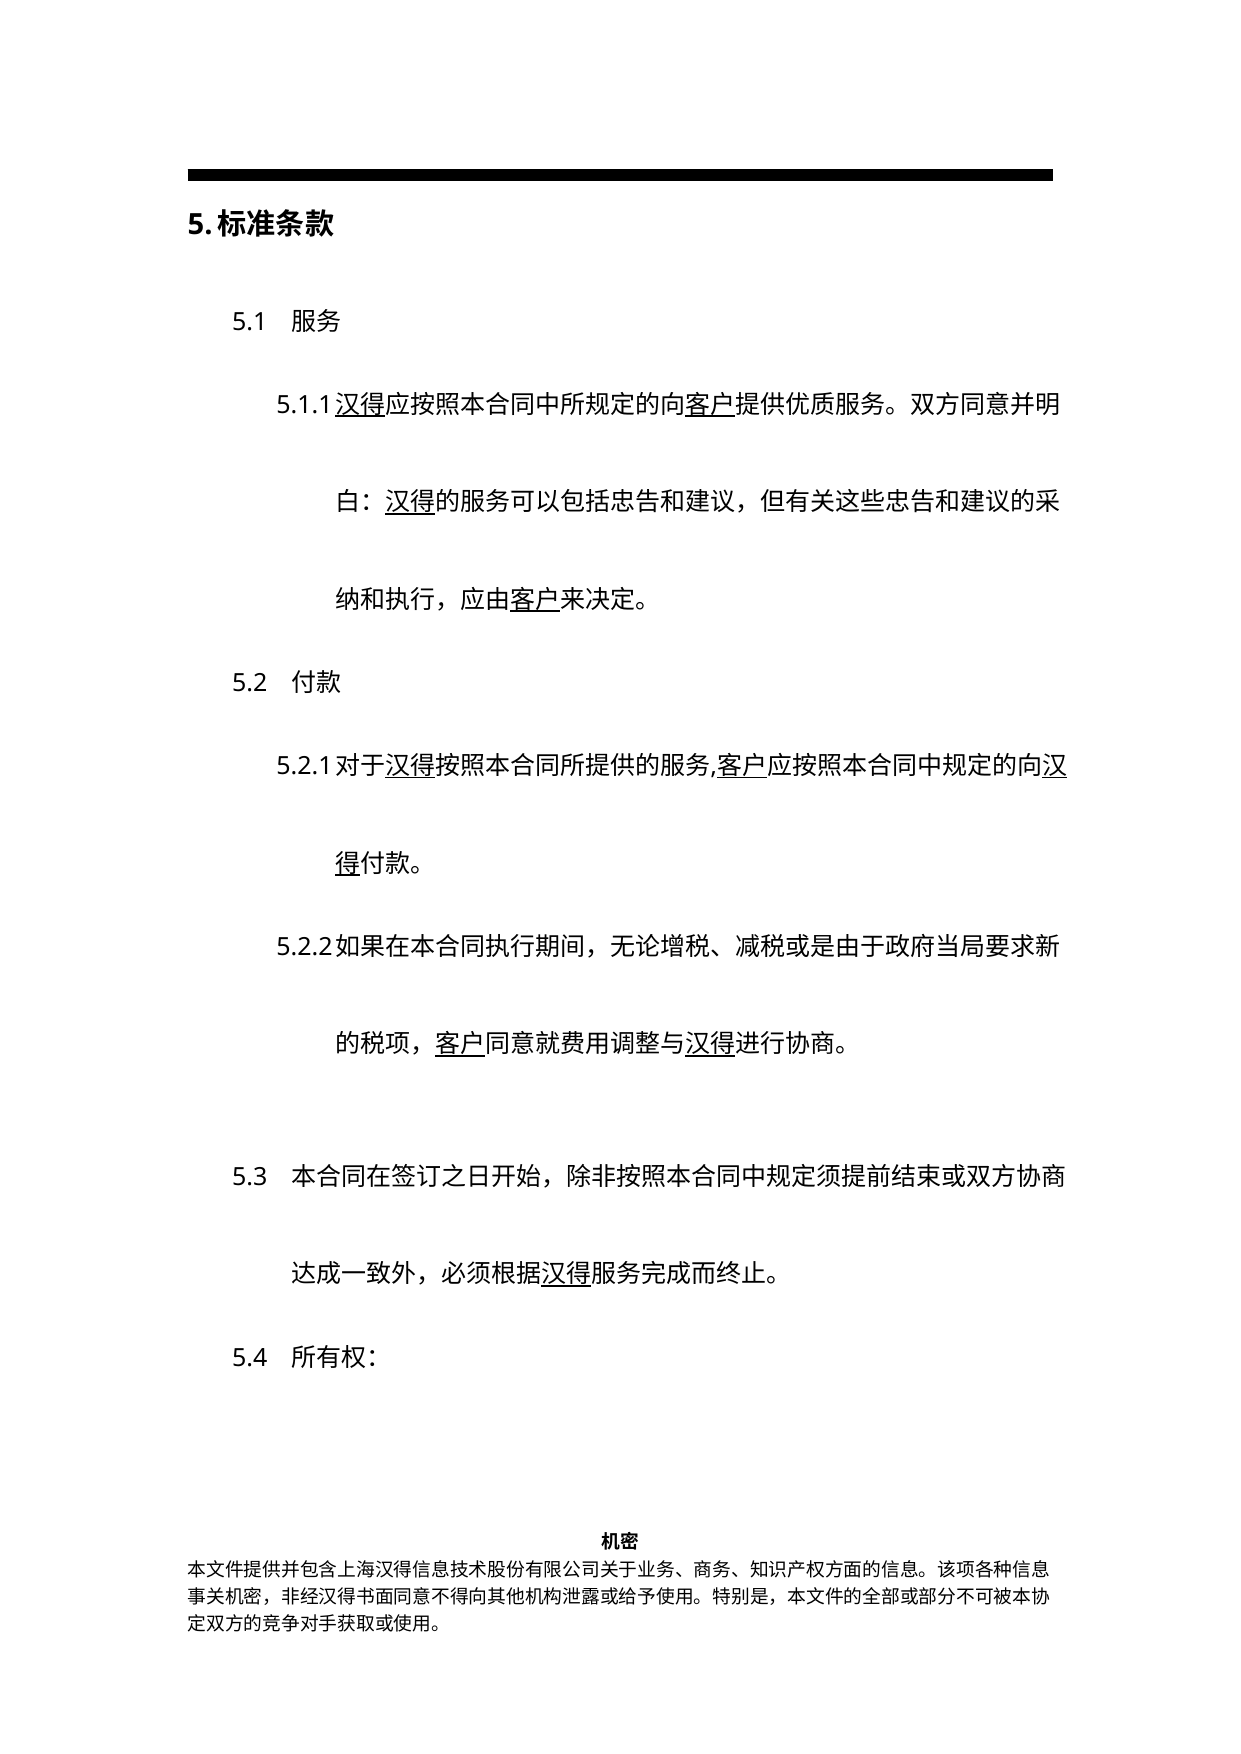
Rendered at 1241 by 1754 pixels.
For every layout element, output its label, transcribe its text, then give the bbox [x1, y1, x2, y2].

list 付款 [232, 648, 1071, 713]
list 服务 [232, 288, 1071, 353]
list 标准条款 [187, 170, 1053, 254]
list 本合同在签订之日开始，除非按照本合同中规定须提前结束或双方协商达成一致外，必须根据汉得服务完成而终止。 [232, 1142, 1071, 1304]
list 所有权： [232, 1323, 1071, 1388]
list 如果在本合同执行期间，无论增税、减税或是由于政府当局要求新的税项，客户同意就费用调整与汉得进行协商。 [276, 912, 1071, 1074]
list 汉得应按照本合同中所规定的向客户提供优质服务。双方同意并明白：汉得的服务可以包括忠告和建议，但有关这些忠告和建议的采纳和执行，应由客户来决定。 [276, 370, 1071, 630]
list 对于汉得按照本合同所提供的服务,客户应按照本合同中规定的向汉得付款。 [276, 731, 1071, 894]
